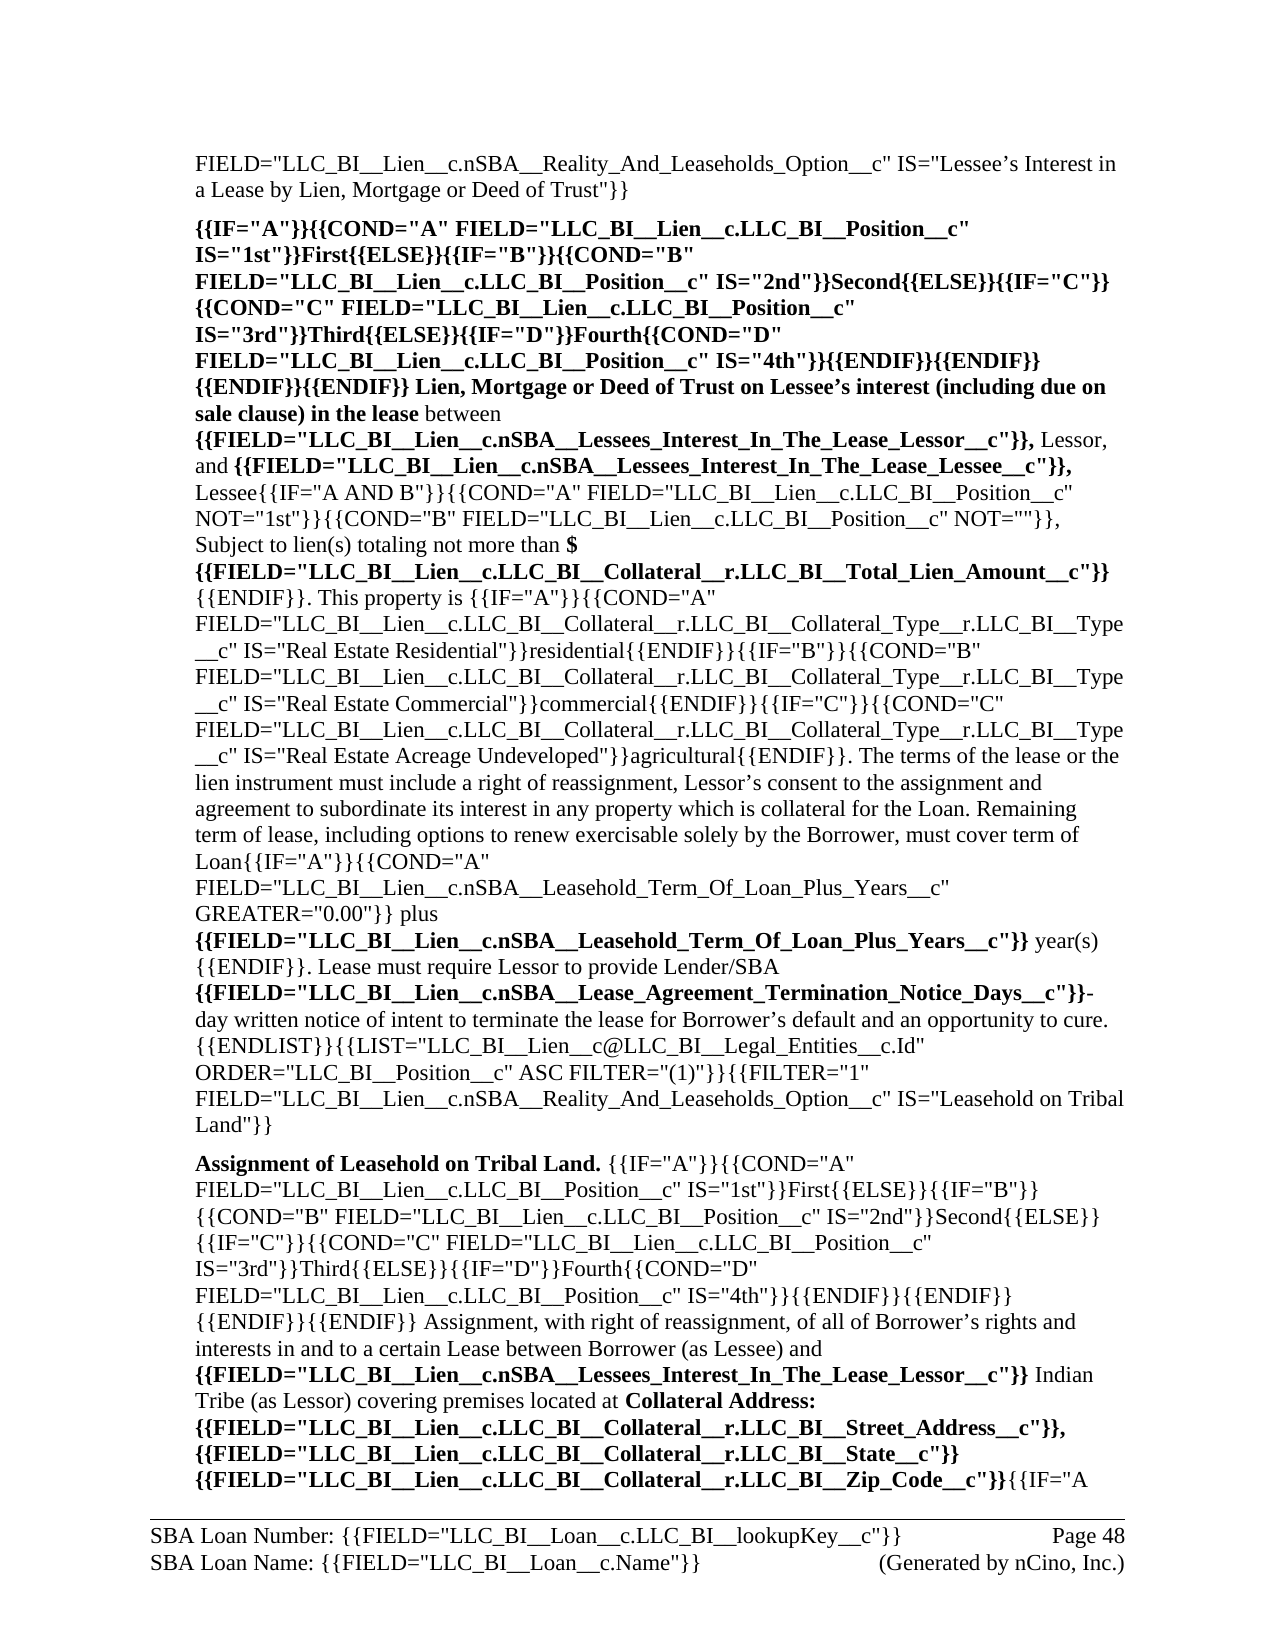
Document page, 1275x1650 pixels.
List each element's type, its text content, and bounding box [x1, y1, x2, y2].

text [195, 150, 1125, 203]
text {{IF="A"}}{{COND="A" FIELD="LLC_BI__Lien__c.LLC_BI__Position__c" IS="1st"}}First{{ELSE}}{{IF="B"}}{{COND="B" FIELD="LLC_BI__Lien__c.LLC_BI__Position__c" IS="2nd"}}Second{{ELSE}}{{IF="C"}}{{COND="C" FIELD="LLC_BI__Lien__c.LLC_BI__Position__c" IS="3rd"}}Third{{ELSE}}{{IF="D"}}Fourth{{COND="D" FIELD="LLC_BI__Lien__c.LLC_BI__Position__c" IS="4th"}}{{ENDIF}}{{ENDIF}}{{ENDIF}}{{ENDIF}} Lien, Mortgage or Deed of Trust on Lessee’s interest (including due on sale clause) in the lease between {{FIELD="LLC_BI__Lien__c.nSBA__Lessees_Interest_In_The_Lease_Lessor__c"}}, Lessor, and {{FIELD="LLC_BI__Lien__c.nSBA__Lessees_Interest_In_The_Lease_Lessee__c"}}, Lessee{{IF="A AND B"}}{{COND="A" FIELD="LLC_BI__Lien__c.LLC_BI__Position__c" NOT="1st"}}{{COND="B" FIELD="LLC_BI__Lien__c.LLC_BI__Position__c" NOT=""}}, Subject to lien(s) totaling not more than ${{FIELD="LLC_BI__Lien__c.LLC_BI__Collateral__r.LLC_BI__Total_Lien_Amount__c"}}{{ENDIF}}. This property is {{IF="A"}}{{COND="A" FIELD="LLC_BI__Lien__c.LLC_BI__Collateral__r.LLC_BI__Collateral_Type__r.LLC_BI__Type__c" IS="Real Estate Residential"}}residential{{ENDIF}}{{IF="B"}}{{COND="B" FIELD="LLC_BI__Lien__c.LLC_BI__Collateral__r.LLC_BI__Collateral_Type__r.LLC_BI__Type__c" IS="Real Estate Commercial"}}commercial{{ENDIF}}{{IF="C"}}{{COND="C" FIELD="LLC_BI__Lien__c.LLC_BI__Collateral__r.LLC_BI__Collateral_Type__r.LLC_BI__Type__c" IS="Real Estate Acreage Undeveloped"}}agricultural{{ENDIF}}. The terms of the lease or the lien instrument must include a right of reassignment, Lessor’s consent to the assignment and agreement to subordinate its interest in any property which is collateral for the Loan. Remaining term of lease, including options to renew exercisable solely by the Borrower, must cover term of Loan{{IF="A"}}{{COND="A" FIELD="LLC_BI__Lien__c.nSBA__Leasehold_Term_Of_Loan_Plus_Years__c" GREATER="0.00"}} plus {{FIELD="LLC_BI__Lien__c.nSBA__Leasehold_Term_Of_Loan_Plus_Years__c"}} year(s){{ENDIF}}. Lease must require Lessor to provide Lender/SBA {{FIELD="LLC_BI__Lien__c.nSBA__Lease_Agreement_Termination_Notice_Days__c"}}-day written notice of intent to terminate the lease for Borrower’s default and an opportunity to cure.{{ENDLIST}}{{LIST="LLC_BI__Lien__c@LLC_BI__Legal_Entities__c.Id" ORDER="LLC_BI__Position__c" ASC FILTER="(1)"}}{{FILTER="1" FIELD="LLC_BI__Lien__c.nSBA__Reality_And_Leaseholds_Option__c" IS="Leasehold on Tribal Land"}} [195, 215, 1125, 1138]
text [195, 1150, 1125, 1493]
